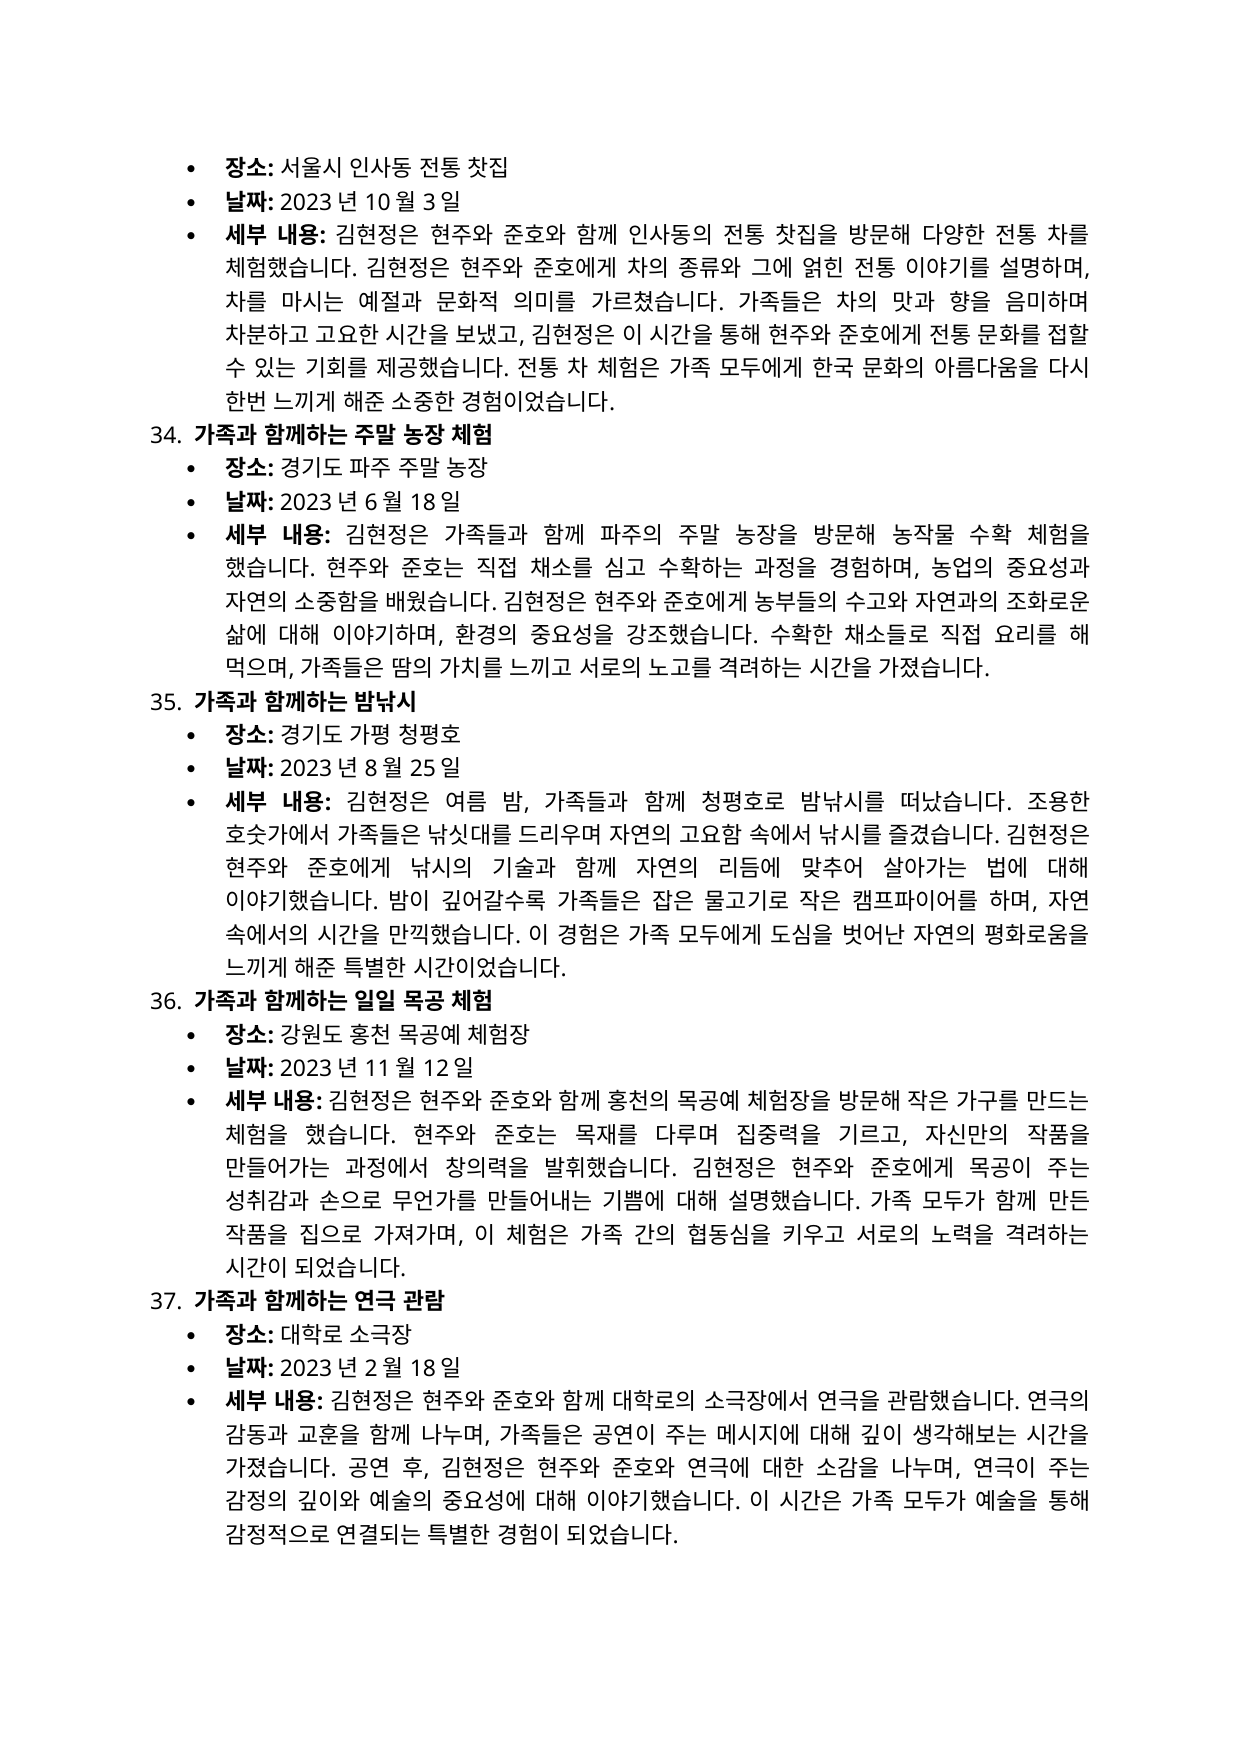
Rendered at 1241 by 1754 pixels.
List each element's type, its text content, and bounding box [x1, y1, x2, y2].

list 날짜: 2023년 8월 25일 [187, 750, 1090, 783]
list 장소: 경기도 파주 주말 농장 [187, 450, 1090, 483]
list 날짜: 2023년 6월 18일 [187, 483, 1090, 517]
text 36. 가족과 함께하는 일일 목공 체험 [150, 983, 1090, 1017]
text 35. 가족과 함께하는 밤낚시 [150, 683, 1090, 717]
list 세부 내용: 김현정은 현주와 준호와 함께 대학로의 소극장에서 연극을 관람했습니다. 연극의 감동과 교훈을 함께 나누며, 가족들은 공연이 주는 메시지에 대해 깊이 생각해보는 시간을 가졌습니다. 공연 후, 김현정은 현주와 준호와 연극에 대한 소감을 나누며, 연극이 주는 감정의 깊이와 예술의 중요성에 대해 이야기했습니다. 이 시간은 가족 모두가 예술을 통해 감정적으로 연결되는 특별한 경험이 되었습니다. [187, 1383, 1090, 1550]
list 날짜: 2023년 11월 12일 [187, 1050, 1090, 1083]
list 세부 내용: 김현정은 가족들과 함께 파주의 주말 농장을 방문해 농작물 수확 체험을 했습니다. 현주와 준호는 직접 채소를 심고 수확하는 과정을 경험하며, 농업의 중요성과 자연의 소중함을 배웠습니다. 김현정은 현주와 준호에게 농부들의 수고와 자연과의 조화로운 삶에 대해 이야기하며, 환경의 중요성을 강조했습니다. 수확한 채소들로 직접 요리를 해 먹으며, 가족들은 땀의 가치를 느끼고 서로의 노고를 격려하는 시간을 가졌습니다. [187, 517, 1090, 683]
list 세부 내용: 김현정은 여름 밤, 가족들과 함께 청평호로 밤낚시를 떠났습니다. 조용한 호숫가에서 가족들은 낚싯대를 드리우며 자연의 고요함 속에서 낚시를 즐겼습니다. 김현정은 현주와 준호에게 낚시의 기술과 함께 자연의 리듬에 맞추어 살아가는 법에 대해 이야기했습니다. 밤이 깊어갈수록 가족들은 잡은 물고기로 작은 캠프파이어를 하며, 자연 속에서의 시간을 만끽했습니다. 이 경험은 가족 모두에게 도심을 벗어난 자연의 평화로움을 느끼게 해준 특별한 시간이었습니다. [187, 783, 1090, 983]
text 37. 가족과 함께하는 연극 관람 [150, 1283, 1090, 1317]
text 34. 가족과 함께하는 주말 농장 체험 [150, 417, 1090, 450]
list 장소: 경기도 가평 청평호 [187, 717, 1090, 750]
list 세부 내용: 김현정은 현주와 준호와 함께 인사동의 전통 찻집을 방문해 다양한 전통 차를 체험했습니다. 김현정은 현주와 준호에게 차의 종류와 그에 얽힌 전통 이야기를 설명하며, 차를 마시는 예절과 문화적 의미를 가르쳤습니다. 가족들은 차의 맛과 향을 음미하며 차분하고 고요한 시간을 보냈고, 김현정은 이 시간을 통해 현주와 준호에게 전통 문화를 접할 수 있는 기회를 제공했습니다. 전통 차 체험은 가족 모두에게 한국 문화의 아름다움을 다시 한번 느끼게 해준 소중한 경험이었습니다. [187, 217, 1090, 417]
list 날짜: 2023년 2월 18일 [187, 1350, 1090, 1383]
list 세부 내용: 김현정은 현주와 준호와 함께 홍천의 목공예 체험장을 방문해 작은 가구를 만드는 체험을 했습니다. 현주와 준호는 목재를 다루며 집중력을 기르고, 자신만의 작품을 만들어가는 과정에서 창의력을 발휘했습니다. 김현정은 현주와 준호에게 목공이 주는 성취감과 손으로 무언가를 만들어내는 기쁨에 대해 설명했습니다. 가족 모두가 함께 만든 작품을 집으로 가져가며, 이 체험은 가족 간의 협동심을 키우고 서로의 노력을 격려하는 시간이 되었습니다. [187, 1083, 1090, 1283]
list 장소: 서울시 인사동 전통 찻집 [187, 150, 1090, 183]
list 장소: 대학로 소극장 [187, 1317, 1090, 1350]
list 장소: 강원도 홍천 목공예 체험장 [187, 1017, 1090, 1050]
list 날짜: 2023년 10월 3일 [187, 183, 1090, 217]
